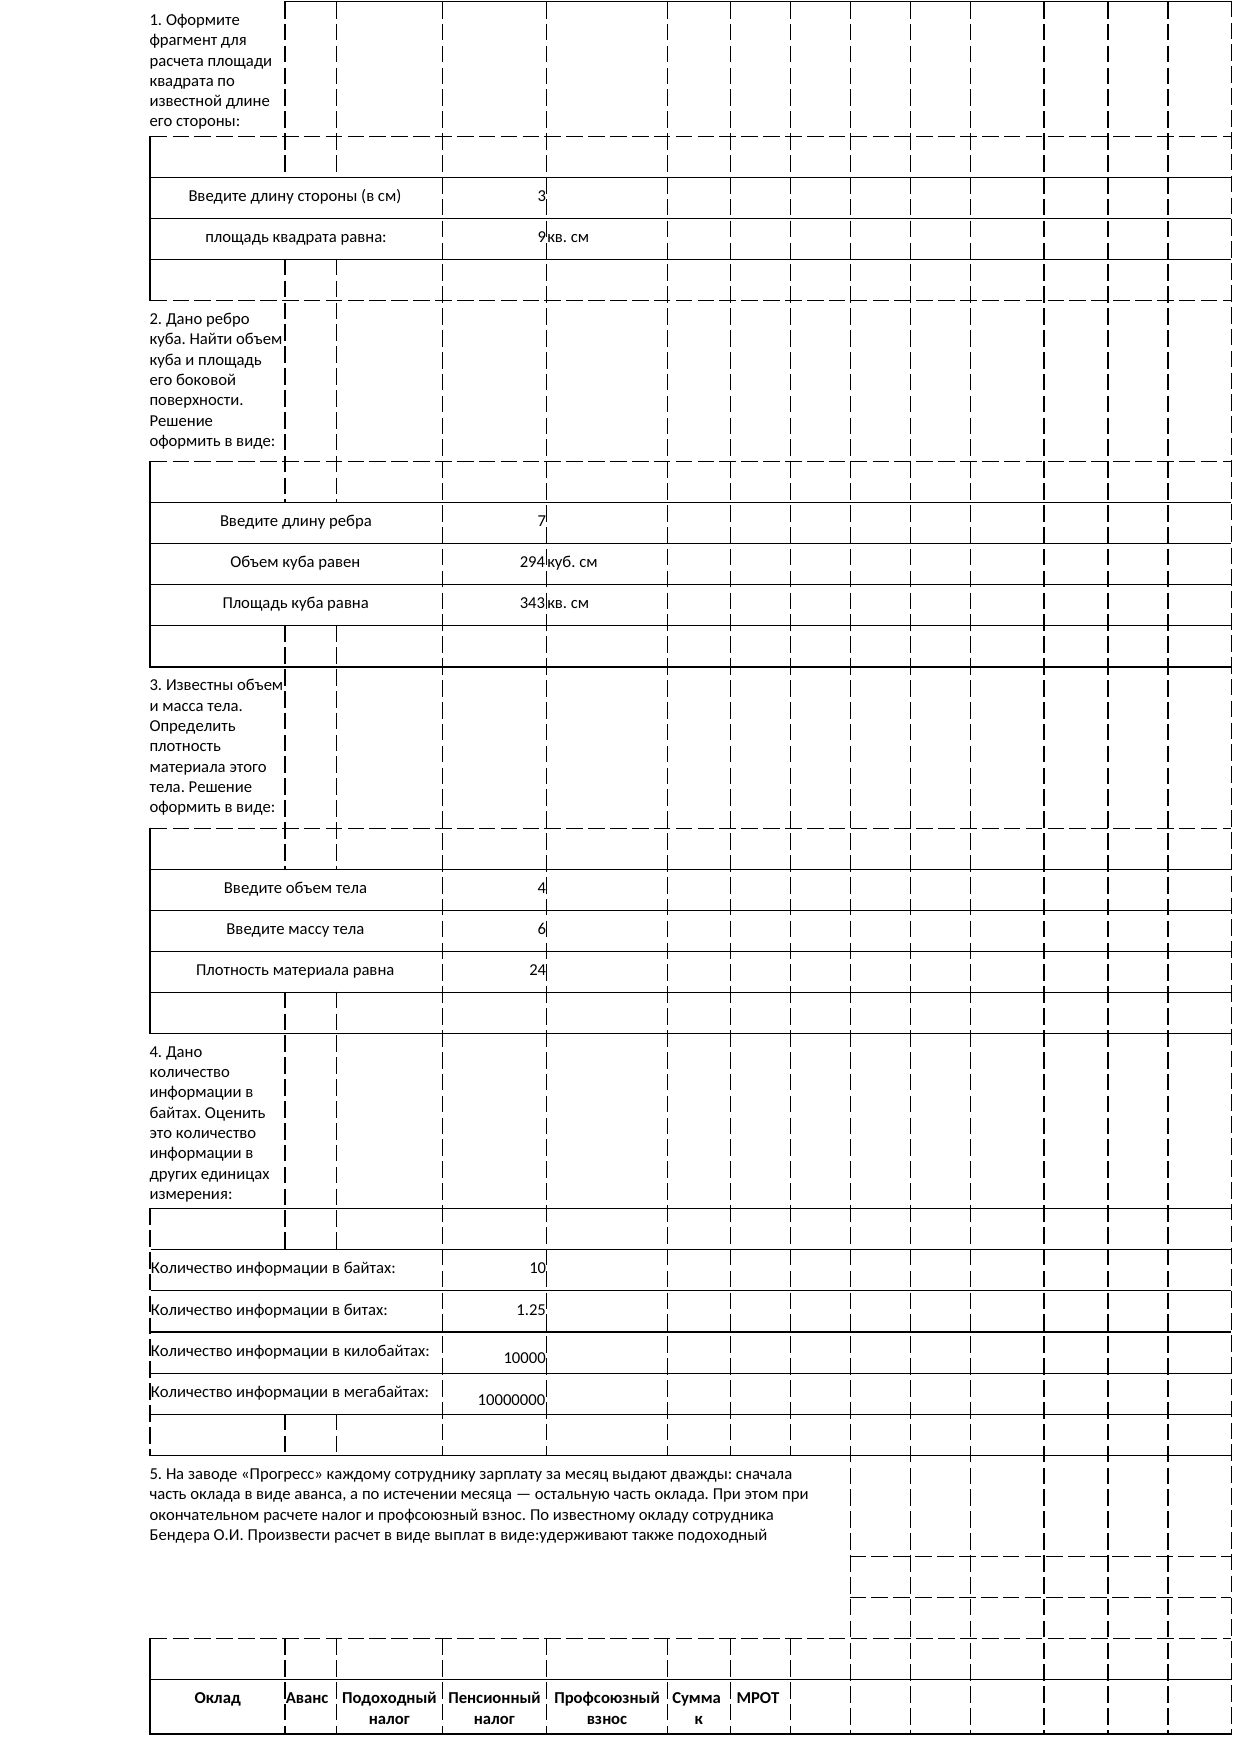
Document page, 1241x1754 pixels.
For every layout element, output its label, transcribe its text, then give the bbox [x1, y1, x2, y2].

table_cell [730, 1291, 790, 1331]
table_cell [790, 1638, 850, 1679]
table_cell [1168, 259, 1232, 300]
table_cell Сумма к выдаче [668, 1680, 730, 1733]
table_cell [910, 1556, 970, 1597]
table_cell [1044, 1291, 1108, 1331]
table_cell [1044, 1456, 1108, 1556]
table_cell [1108, 1209, 1168, 1249]
table_cell [910, 585, 970, 625]
table_cell [970, 260, 1044, 300]
table_cell [850, 668, 910, 827]
table_cell [668, 585, 730, 625]
table_cell [850, 300, 910, 461]
table_cell [1044, 461, 1108, 502]
table_cell [1044, 1034, 1108, 1208]
table_cell [1168, 993, 1232, 1033]
table_cell [730, 626, 790, 666]
table_cell [150, 1209, 285, 1249]
table_cell [970, 828, 1044, 868]
table_cell [1044, 911, 1108, 951]
table_cell [850, 544, 910, 584]
table_cell [151, 626, 285, 666]
table_cell [970, 1374, 1044, 1414]
table_cell [910, 1291, 970, 1331]
table_cell [1168, 461, 1232, 502]
table_cell 4. Дано количество информации в байтах. Оценить это количество информации в других единицах измерения: [150, 1034, 285, 1208]
table_cell Пенсионный налог [443, 1680, 546, 1733]
table_cell [970, 1415, 1044, 1455]
table_cell [1044, 219, 1108, 259]
table_cell 343 [443, 585, 546, 625]
table_cell куб. см [546, 544, 668, 584]
table_cell [1168, 952, 1232, 992]
table_cell [850, 1597, 910, 1638]
table_cell [850, 136, 910, 177]
table_cell [910, 178, 970, 218]
table_cell [1108, 1291, 1168, 1331]
table_header [668, 2, 730, 136]
table_cell [668, 260, 730, 300]
table_cell [910, 219, 970, 259]
table_cell [1044, 544, 1108, 584]
table_cell [970, 626, 1044, 666]
table_cell 2. Дано ребро куба. Найти объем куба и площадь его боковой поверхности. Решение оформить в виде: [150, 300, 285, 461]
table_cell [336, 461, 443, 502]
table_cell 3 [443, 178, 546, 218]
table_cell [668, 952, 730, 992]
table_cell [1168, 1331, 1232, 1372]
table_cell [150, 1415, 285, 1455]
table_cell [850, 461, 910, 502]
table_cell [285, 461, 336, 502]
table_cell [910, 828, 970, 868]
table_cell [1108, 828, 1168, 868]
table_cell [443, 993, 546, 1033]
table_cell Количество информации в битах: [150, 1291, 443, 1331]
table_cell [850, 585, 910, 625]
table_cell 4 [443, 870, 546, 909]
table_cell 5. На заводе «Прогресс» каждому сотруднику зарплату за месяц выдают дважды: сначала часть оклада в виде аванса, а по истечении месяца — остальную часть оклада. При этом при окончательном расчете налог и профсоюзный взнос. По известному окладу сотрудника Бендера О.И. Произвести расчет в виде выплат в виде:удерживают также подоходный [150, 1456, 850, 1638]
table_cell [1108, 1597, 1168, 1638]
table_cell [730, 585, 790, 625]
table_cell [730, 260, 790, 300]
table_cell [1168, 1680, 1232, 1733]
table_cell [1044, 1374, 1108, 1414]
table_cell [668, 503, 730, 543]
table_cell [1168, 543, 1232, 584]
table_cell [668, 461, 730, 502]
table_cell [850, 1556, 910, 1597]
table_cell [1044, 136, 1108, 177]
table_cell [1044, 870, 1108, 909]
table_cell [970, 300, 1044, 461]
table_cell [730, 1638, 790, 1679]
table_cell [910, 1209, 970, 1249]
table_cell [850, 911, 910, 951]
table_cell [970, 585, 1044, 625]
table_cell [970, 136, 1044, 177]
table_cell 10000000 [443, 1374, 546, 1414]
table_cell [970, 1456, 1044, 1556]
table_cell [285, 260, 336, 300]
table_cell [850, 1680, 910, 1733]
table_cell [336, 136, 443, 177]
table_cell [910, 1333, 970, 1372]
table_cell [730, 952, 790, 992]
table_cell [1168, 1415, 1232, 1455]
table_cell [336, 828, 443, 868]
table_cell [546, 993, 668, 1033]
table_cell [1108, 1638, 1168, 1679]
table_cell [910, 1374, 970, 1414]
table_cell [1168, 1597, 1232, 1638]
table_cell Введите объем тела [151, 870, 443, 909]
table_cell [443, 260, 546, 300]
table_cell [850, 260, 910, 300]
table_cell Введите длину стороны (в см) [151, 178, 443, 218]
table_cell [546, 911, 668, 951]
table_cell [790, 626, 850, 666]
table_cell [1168, 870, 1232, 909]
table_cell [546, 870, 668, 909]
table_cell [1044, 1680, 1108, 1733]
table_cell [285, 668, 336, 827]
table_cell [285, 1415, 336, 1455]
table_cell [850, 1333, 910, 1372]
table_cell [970, 1034, 1044, 1208]
table_cell [970, 178, 1044, 218]
table_header [790, 2, 850, 136]
table_cell [910, 300, 970, 461]
table_cell [1108, 952, 1168, 992]
table_cell [443, 1638, 546, 1679]
table_cell [850, 1456, 910, 1556]
table_cell [1108, 300, 1168, 461]
table_cell 24 [443, 952, 546, 992]
table_cell [850, 1415, 910, 1455]
table_cell [970, 544, 1044, 584]
table_cell [285, 1034, 336, 1208]
table_cell [546, 178, 668, 218]
table_cell [730, 136, 790, 177]
table_cell Оклад [151, 1680, 285, 1733]
table_cell [1108, 503, 1168, 543]
table_cell [151, 993, 285, 1033]
table_cell [285, 136, 336, 177]
table_cell [910, 626, 970, 666]
table_cell [970, 503, 1044, 543]
table_cell Площадь куба равна [151, 585, 443, 625]
table_cell Введите массу тела [151, 911, 443, 951]
table_cell [1168, 1374, 1232, 1414]
table_cell [1108, 1034, 1168, 1208]
table_cell [1168, 1638, 1232, 1679]
table_cell [443, 626, 546, 666]
table_cell [910, 461, 970, 502]
table_cell [790, 668, 850, 827]
table_cell [790, 585, 850, 625]
table_cell [668, 178, 730, 218]
table_cell [668, 544, 730, 584]
table_cell МРОТ [730, 1680, 790, 1733]
table_cell [970, 1556, 1044, 1597]
table_header [850, 2, 910, 136]
table_cell [285, 828, 336, 868]
table_cell [1044, 503, 1108, 543]
table_cell [1168, 218, 1232, 259]
table_cell [668, 1250, 730, 1290]
table_cell [546, 136, 668, 177]
table_cell [668, 626, 730, 666]
table_cell [546, 461, 668, 502]
table_cell [668, 870, 730, 909]
table_cell кв. см [546, 585, 668, 625]
table_cell площадь квадрата равна: [151, 219, 443, 259]
table_cell [790, 461, 850, 502]
table_cell [668, 668, 730, 827]
table_cell [910, 1415, 970, 1455]
table_cell [730, 503, 790, 543]
table_cell [790, 1291, 850, 1331]
table_cell [970, 993, 1044, 1033]
table_cell [443, 1209, 546, 1249]
table_cell [1108, 1680, 1168, 1733]
table_cell [790, 1034, 850, 1208]
table_cell [668, 136, 730, 177]
table_cell 6 [443, 911, 546, 951]
table_cell [1108, 260, 1168, 300]
table_cell [1168, 136, 1232, 177]
table_cell [546, 1415, 668, 1455]
table_cell [790, 1415, 850, 1455]
table_cell [1108, 219, 1168, 259]
table_cell [1108, 1333, 1168, 1372]
table_cell [910, 260, 970, 300]
table_cell [668, 1291, 730, 1331]
table_cell [546, 1333, 668, 1372]
table_cell [970, 461, 1044, 502]
table_cell [668, 1638, 730, 1679]
table_cell [1168, 1209, 1232, 1249]
table_cell [790, 1209, 850, 1249]
table_cell [970, 911, 1044, 951]
table_header [1168, 2, 1232, 136]
table_cell [850, 178, 910, 218]
table_header [1044, 2, 1108, 136]
table_cell [336, 993, 443, 1033]
table_cell [1168, 585, 1232, 625]
table_cell [1044, 1638, 1108, 1679]
table_cell [730, 544, 790, 584]
table_cell [668, 1374, 730, 1414]
table_cell [1168, 300, 1232, 461]
table_cell [1168, 502, 1232, 543]
table_cell Количество информации в мегабайтах: [150, 1374, 443, 1414]
table_cell [1108, 1556, 1168, 1597]
table_cell [546, 260, 668, 300]
table_cell 9 [443, 219, 546, 259]
table_cell [790, 544, 850, 584]
table_cell [668, 911, 730, 951]
table_cell [910, 1597, 970, 1638]
table_cell [730, 300, 790, 461]
table_cell [285, 1638, 336, 1679]
table_cell [546, 300, 668, 461]
table_cell Профсоюзный взнос [546, 1680, 668, 1733]
table_cell 10000 [443, 1333, 546, 1372]
table_cell [1108, 626, 1168, 666]
table_cell [730, 219, 790, 259]
table_cell [970, 952, 1044, 992]
table_header [1108, 2, 1168, 136]
table_cell [336, 1209, 443, 1249]
table_cell [730, 461, 790, 502]
table_cell [1168, 1034, 1232, 1208]
table_cell Плотность материала равна [151, 952, 443, 992]
table_cell [546, 626, 668, 666]
table_cell [730, 828, 790, 868]
table_cell [910, 1638, 970, 1679]
table_cell [151, 461, 285, 502]
table_cell [970, 1250, 1044, 1290]
table_cell [546, 503, 668, 543]
table_cell 1.25 [443, 1291, 546, 1331]
table_cell [1168, 178, 1232, 218]
table_cell [730, 911, 790, 951]
table_cell [336, 668, 443, 827]
table_cell [850, 828, 910, 868]
table_cell [1168, 626, 1232, 666]
table_header [443, 2, 546, 136]
table_header [546, 2, 668, 136]
table_cell [443, 300, 546, 461]
table_cell [730, 178, 790, 218]
table_cell Введите длину ребра [151, 503, 443, 543]
table_cell [970, 1597, 1044, 1638]
table_cell [910, 136, 970, 177]
table_cell [1108, 911, 1168, 951]
table_cell [668, 219, 730, 259]
table_cell [1044, 178, 1108, 218]
table_cell [668, 300, 730, 461]
table_cell Аванс [285, 1680, 336, 1733]
table_cell кв. см [546, 219, 668, 259]
table_cell [1044, 300, 1108, 461]
table_cell [790, 828, 850, 868]
table_cell [790, 952, 850, 992]
table_cell [790, 219, 850, 259]
table_cell [1168, 1456, 1232, 1556]
table_cell [1108, 544, 1168, 584]
table_cell [790, 260, 850, 300]
table_cell [850, 626, 910, 666]
table_cell [790, 1250, 850, 1290]
table_cell [1044, 1333, 1108, 1372]
table_cell [1108, 1374, 1168, 1414]
table_cell [285, 626, 336, 666]
table_cell [285, 300, 336, 461]
table_cell [850, 952, 910, 992]
table_cell [151, 828, 285, 868]
table_cell [910, 1034, 970, 1208]
table_cell [910, 503, 970, 543]
table_cell [970, 870, 1044, 909]
table_cell [730, 1250, 790, 1290]
table_header [970, 2, 1044, 136]
table_cell [1108, 585, 1168, 625]
table_cell [910, 544, 970, 584]
table_cell [443, 668, 546, 827]
table_cell [730, 1415, 790, 1455]
table_cell [1168, 1556, 1232, 1597]
table_cell [790, 911, 850, 951]
table_cell [151, 260, 285, 300]
table_cell [546, 1291, 668, 1331]
table_cell [850, 1638, 910, 1679]
table_cell [1044, 828, 1108, 868]
table_cell [546, 1250, 668, 1290]
table_cell [668, 993, 730, 1033]
table_cell [790, 1680, 850, 1733]
table_cell [1044, 585, 1108, 625]
table_cell [336, 1638, 443, 1679]
table_cell [970, 1209, 1044, 1249]
table_cell [1168, 668, 1232, 827]
table_cell 3. Известны объем и масса тела. Определить плотность материала этого тела. Решение оформить в виде: [150, 668, 285, 827]
table_cell [336, 300, 443, 461]
table_cell [970, 1291, 1044, 1331]
table_cell [443, 1415, 546, 1455]
table_cell [790, 136, 850, 177]
table_cell [910, 870, 970, 909]
table_cell [790, 1333, 850, 1372]
table_cell [1044, 1556, 1108, 1597]
table_cell [336, 260, 443, 300]
table_cell [443, 461, 546, 502]
table_cell [850, 993, 910, 1033]
table_cell [1168, 1290, 1232, 1331]
table_cell [1108, 1456, 1168, 1556]
table_cell [910, 952, 970, 992]
table_cell [790, 1374, 850, 1414]
table_cell [730, 1333, 790, 1372]
table_cell [546, 1374, 668, 1414]
table_cell [970, 219, 1044, 259]
table_cell [546, 668, 668, 827]
table_cell [1044, 260, 1108, 300]
table_cell [790, 503, 850, 543]
table_cell 7 [443, 503, 546, 543]
table_cell [546, 828, 668, 868]
table_header [730, 2, 790, 136]
table_cell [970, 668, 1044, 827]
table_cell [970, 1333, 1044, 1372]
table_cell [850, 503, 910, 543]
table_cell [1108, 993, 1168, 1033]
table_cell [1108, 1415, 1168, 1455]
table_cell [1108, 136, 1168, 177]
table_cell [1168, 911, 1232, 951]
table_cell [790, 300, 850, 461]
table_cell Подоходный налог [336, 1680, 443, 1733]
table_cell [1168, 1250, 1232, 1290]
table_cell [970, 1638, 1044, 1679]
table_cell [850, 1291, 910, 1331]
table_cell [1044, 952, 1108, 992]
table_cell Объем куба равен [151, 544, 443, 584]
table_cell [546, 1034, 668, 1208]
table_cell [850, 1374, 910, 1414]
table_cell [668, 828, 730, 868]
table_cell [285, 1209, 336, 1249]
table_cell 10 [443, 1250, 546, 1290]
table_cell [1044, 1250, 1108, 1290]
table_cell [790, 870, 850, 909]
table_cell [1168, 828, 1232, 868]
table_cell [910, 911, 970, 951]
table_cell [850, 219, 910, 259]
table_cell 294 [443, 544, 546, 584]
table_cell [546, 1638, 668, 1679]
table_cell [668, 1415, 730, 1455]
table_cell [151, 136, 285, 177]
table_cell [285, 993, 336, 1033]
table_cell [850, 1209, 910, 1249]
table_cell [546, 1209, 668, 1249]
table_cell [151, 1638, 285, 1679]
table_cell [1044, 626, 1108, 666]
table_cell [336, 1034, 443, 1208]
table_cell [1044, 1415, 1108, 1455]
table_cell [668, 1209, 730, 1249]
table_cell [730, 1034, 790, 1208]
table_cell [1044, 668, 1108, 827]
table_cell [443, 1034, 546, 1208]
table_cell [1108, 1250, 1168, 1290]
table_cell [850, 1250, 910, 1290]
table_cell [910, 668, 970, 827]
table_cell [1108, 668, 1168, 827]
table_cell [730, 993, 790, 1033]
table_header 1. Оформите фрагмент для расчета площади квадрата по известной длине его стороны: [150, 1, 285, 136]
table_header [285, 2, 336, 136]
table_cell [730, 1209, 790, 1249]
table_cell [910, 1680, 970, 1733]
table_cell [910, 993, 970, 1033]
table_cell [336, 626, 443, 666]
table_cell [790, 178, 850, 218]
table_cell [1108, 461, 1168, 502]
table_header [336, 2, 443, 136]
table_cell [336, 1415, 443, 1455]
table_cell [443, 828, 546, 868]
table_cell Количество информации в килобайтах: [150, 1333, 443, 1372]
table_cell [1108, 178, 1168, 218]
table_cell [1044, 1209, 1108, 1249]
table_cell [1044, 993, 1108, 1033]
table_cell [546, 952, 668, 992]
table_cell [668, 1333, 730, 1372]
table_cell [970, 1680, 1044, 1733]
table_cell [910, 1456, 970, 1556]
table_cell [790, 993, 850, 1033]
table_cell Количество информации в байтах: [150, 1250, 443, 1290]
table_cell [730, 870, 790, 909]
table_cell [850, 870, 910, 909]
table_cell [668, 1034, 730, 1208]
table_cell [443, 136, 546, 177]
table_cell [910, 1250, 970, 1290]
table_cell [730, 1374, 790, 1414]
table_cell [850, 1034, 910, 1208]
table_cell [1044, 1597, 1108, 1638]
table_header [910, 2, 970, 136]
table_cell [1108, 870, 1168, 909]
table_cell [730, 668, 790, 827]
